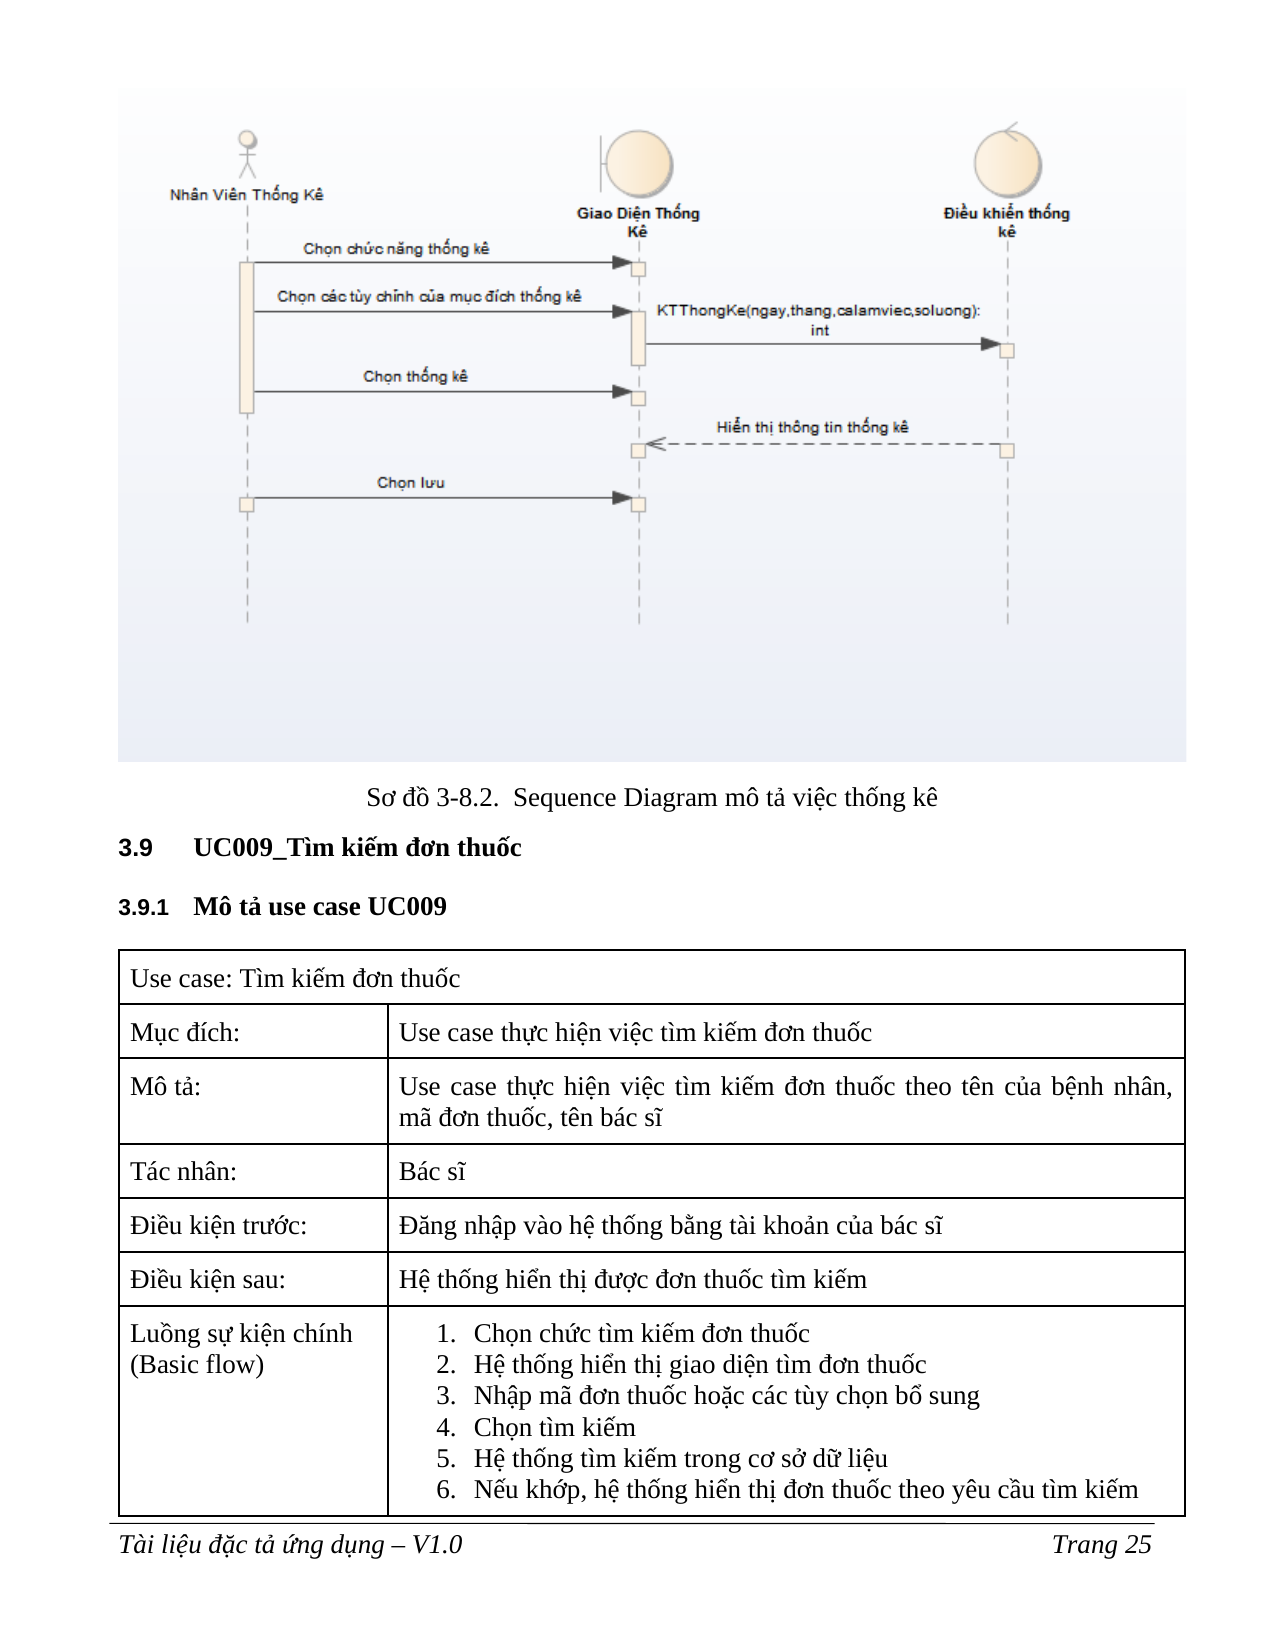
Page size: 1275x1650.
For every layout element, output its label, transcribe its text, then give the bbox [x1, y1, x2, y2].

table_cell Bác sĩ [389, 1145, 1184, 1197]
table_cell Hệ thống hiển thị được đơn thuốc tìm kiếm [389, 1253, 1184, 1305]
table_cell Chọn chức tìm kiếm đơn thuốc Hệ thống hiển thị giao diện tìm đơn thuốc Nhập mã đơn thuốc hoặc các tùy chọn bổ sung Chọn tìm kiếm Hệ thống tìm kiếm trong cơ sở dữ liệu Nếu khớp, hệ thống hiển thị đơn thuốc theo yêu cầu tìm kiếm [389, 1307, 1184, 1514]
table_header Use case: Tìm kiếm đơn thuốc [120, 951, 1184, 1003]
table_cell Use case thực hiện việc tìm kiếm đơn thuốc theo tên của bệnh nhân, mã đơn thuốc, tên bác sĩ [389, 1059, 1184, 1142]
table_cell Mô tả: [120, 1059, 387, 1142]
text Sơ đồ 3-8.2. Sequence Diagram mô tả việc thống kê [118, 781, 1186, 812]
table_cell Điều kiện sau: [120, 1253, 387, 1305]
picture [118, 88, 1187, 762]
subtitle Mô tả use case UC009 [118, 890, 1186, 921]
subtitle UC009_Tìm kiếm đơn thuốc [118, 831, 1186, 862]
table_cell Use case thực hiện việc tìm kiếm đơn thuốc [389, 1005, 1184, 1057]
table_cell Đăng nhập vào hệ thống bằng tài khoản của bác sĩ [389, 1199, 1184, 1251]
table_cell Tác nhân: [120, 1145, 387, 1197]
table_cell Luồng sự kiện chính (Basic flow) [120, 1307, 387, 1514]
table_cell Điều kiện trước: [120, 1199, 387, 1251]
table_cell Mục đích: [120, 1005, 387, 1057]
